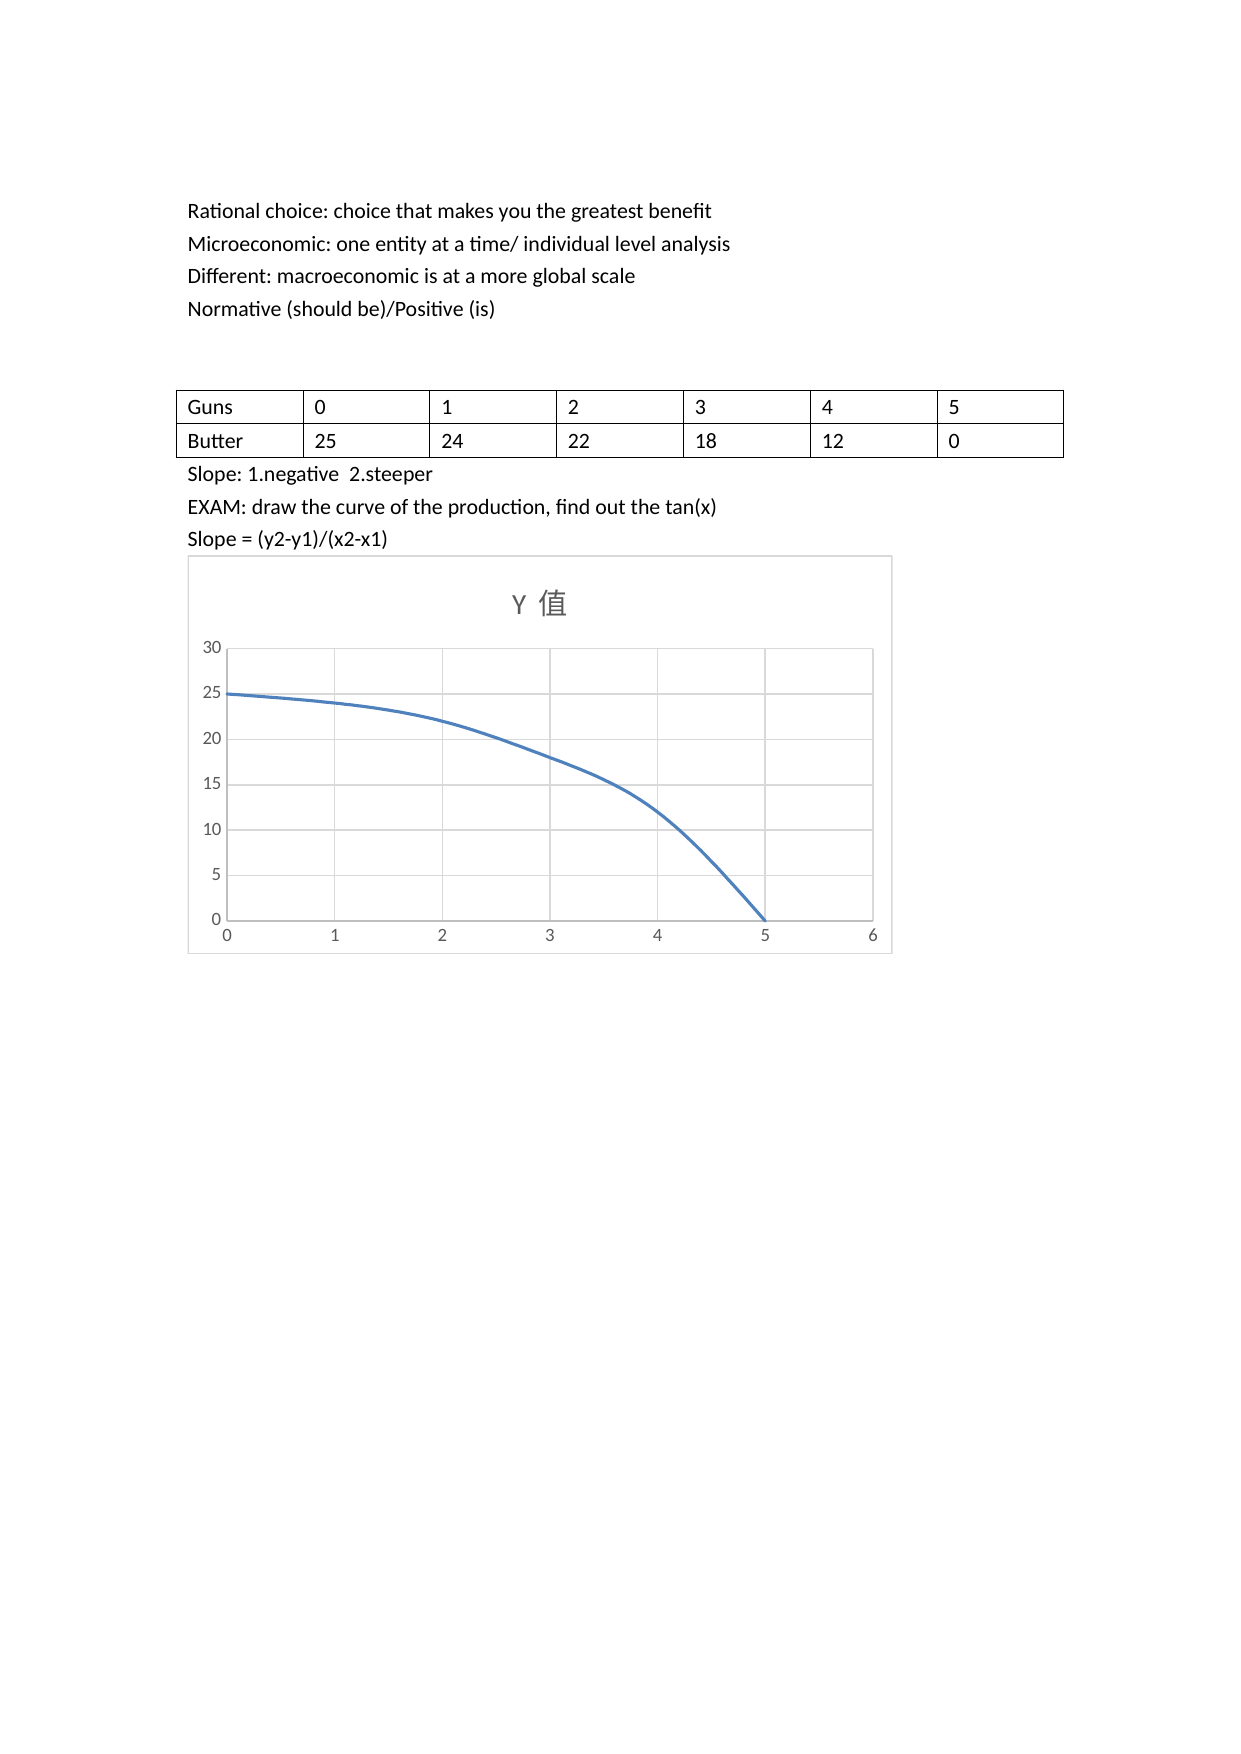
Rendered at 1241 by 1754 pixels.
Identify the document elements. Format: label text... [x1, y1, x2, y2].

table_header 1 [430, 391, 556, 423]
table_cell 25 [304, 424, 429, 457]
table_header 2 [557, 391, 683, 423]
table_cell 22 [557, 424, 683, 457]
text Rational choice: choice that makes you the greatest benefit [187, 194, 1053, 227]
table_cell 18 [684, 424, 810, 457]
table_header 4 [811, 391, 937, 423]
text Different: macroeconomic is at a more global scale [187, 259, 1053, 292]
table_header 3 [684, 391, 810, 423]
text Microeconomic: one entity at a time/ individual level analysis [187, 227, 1053, 259]
table_cell 12 [811, 424, 937, 457]
text Slope = (y2-y1)/(x2-x1) [187, 523, 1053, 555]
table_header 0 [304, 391, 429, 423]
table_cell 24 [430, 424, 556, 457]
text Normative (should be)/Positive (is) [187, 292, 1053, 324]
text EXAM: draw the curve of the production, find out the tan(x) [187, 490, 1053, 523]
table_cell Butter [177, 424, 303, 457]
text Slope: 1.negative 2.steeper [187, 458, 1053, 490]
table_header Guns [177, 391, 303, 423]
table_header 5 [938, 391, 1063, 423]
table_cell 0 [938, 424, 1063, 457]
